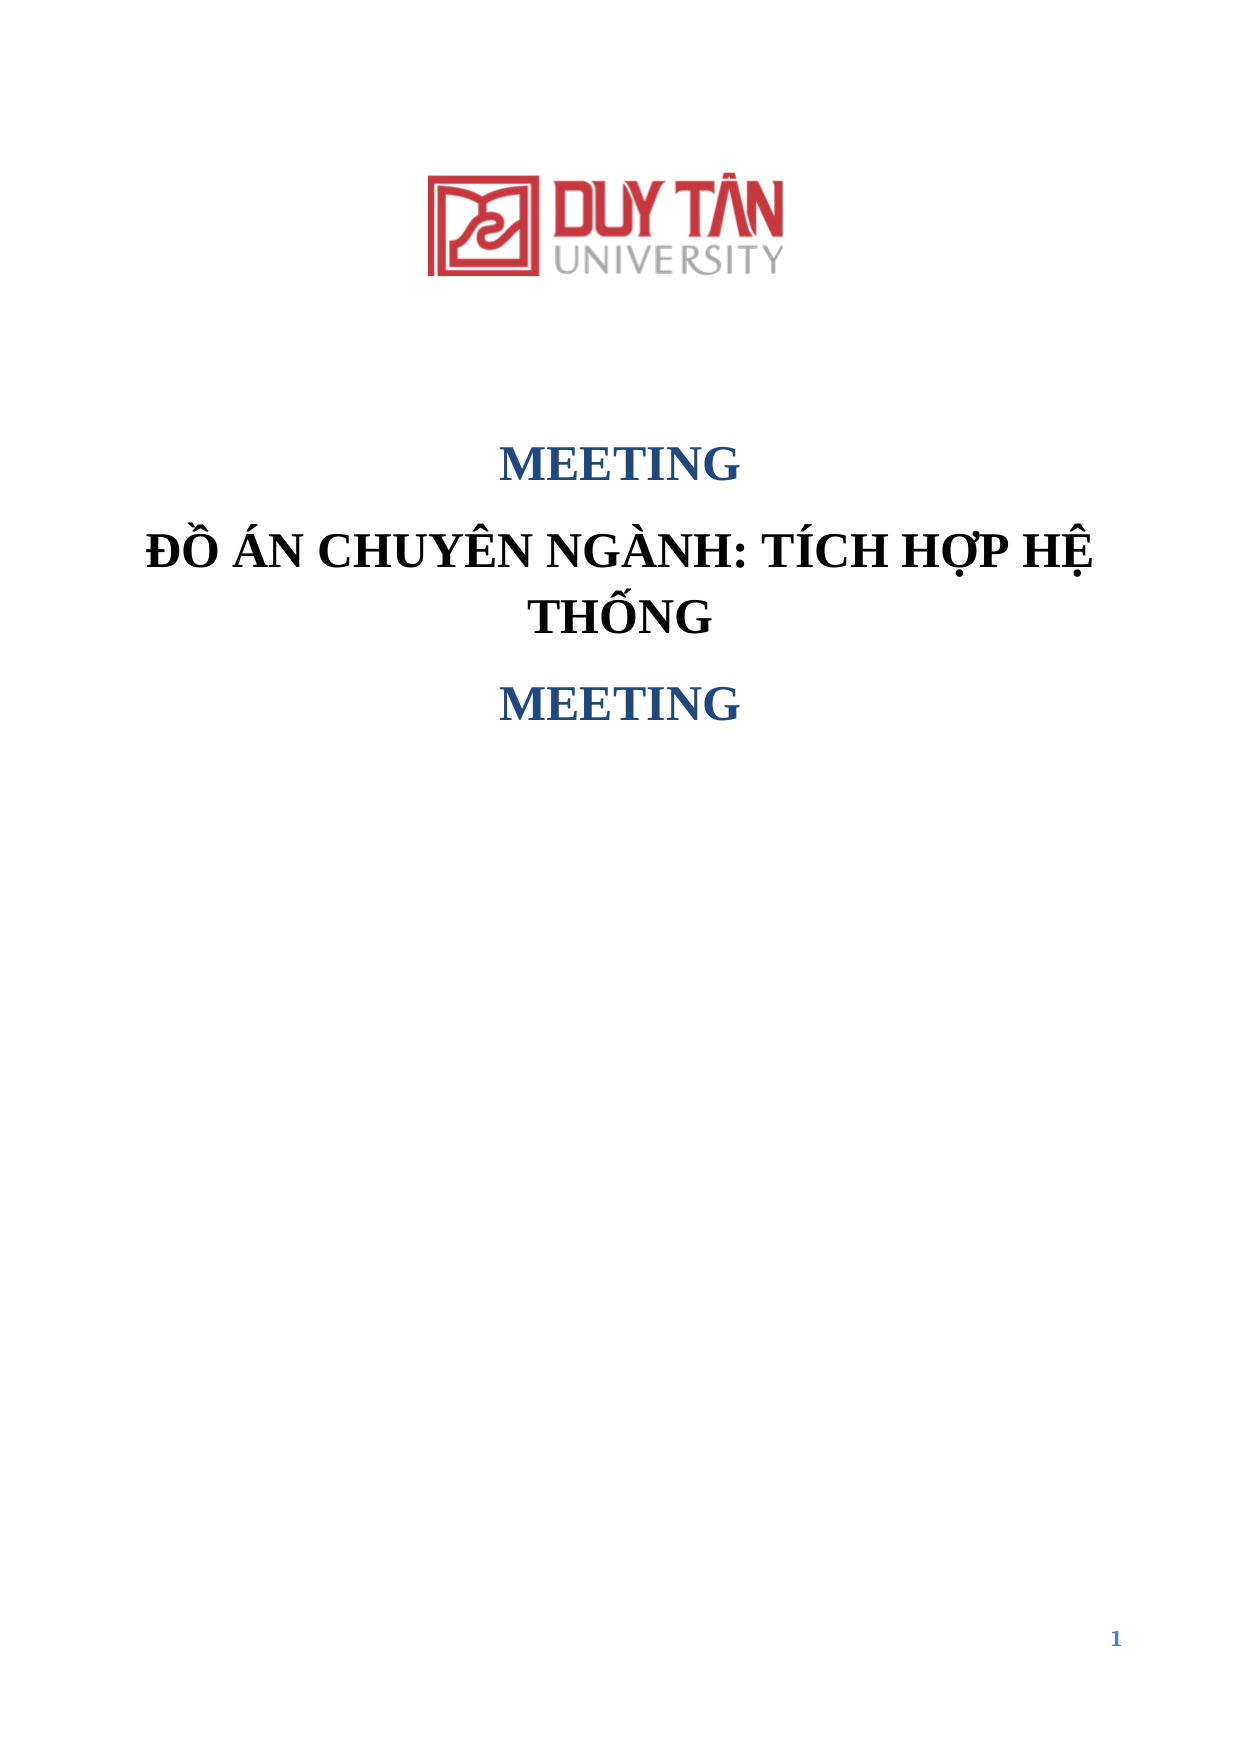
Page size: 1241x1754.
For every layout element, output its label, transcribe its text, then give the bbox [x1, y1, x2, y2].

text MEETING [118, 434, 1122, 492]
picture [426, 172, 783, 276]
text ĐỒ ÁN CHUYÊN NGÀNH: TÍCH HỢP HỆ THỐNG [118, 521, 1122, 644]
text MEETING [118, 674, 1122, 731]
